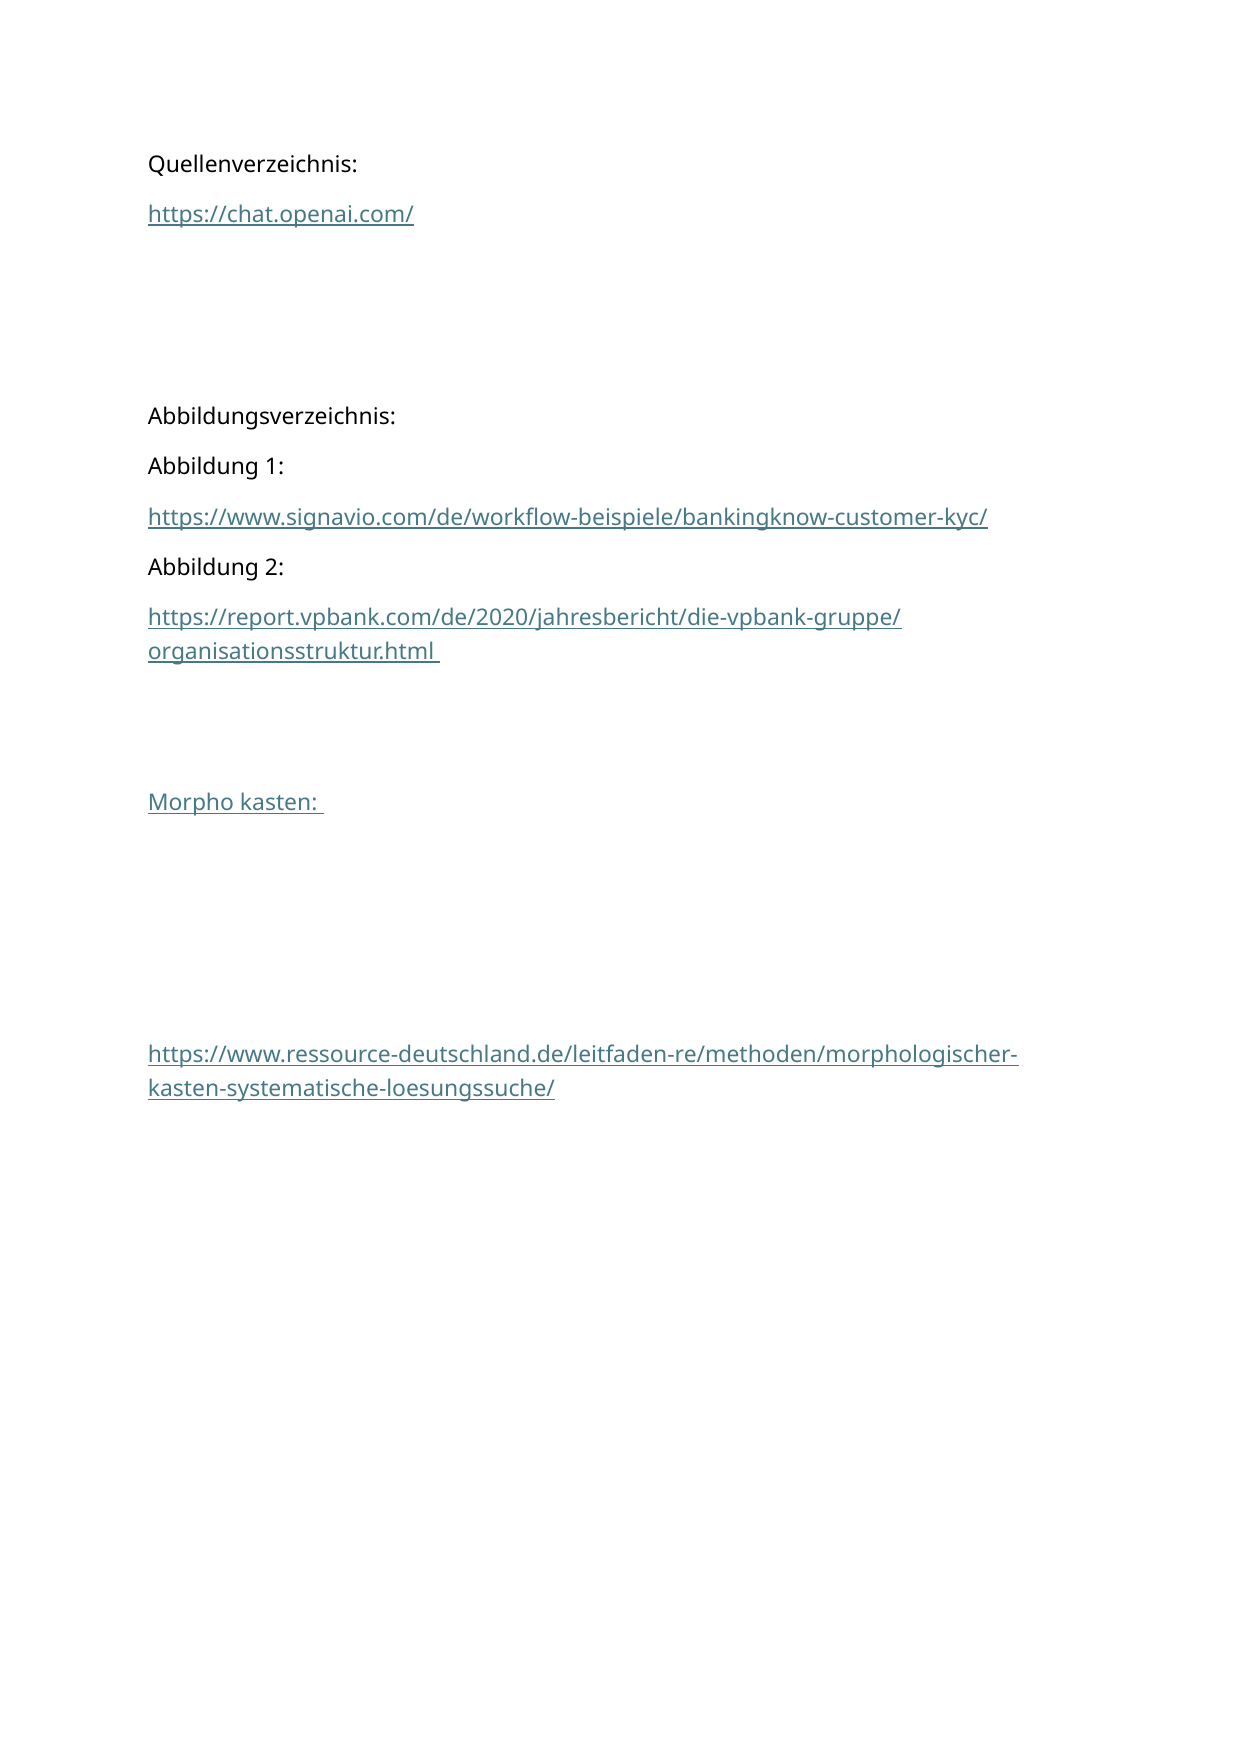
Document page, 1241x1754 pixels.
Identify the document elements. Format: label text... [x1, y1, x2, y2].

text Abbildung 2: [148, 551, 1093, 582]
text Quellenverzeichnis: [148, 148, 1093, 179]
text https://www.ressource-deutschland.de/leitfaden-re/methoden/morphologischer-kasten-systematische-loesungssuche/ [148, 1038, 1093, 1103]
text https://www.signavio.com/de/workflow-beispiele/bankingknow-customer-kyc/ [148, 501, 1093, 532]
text Abbildung 1: [148, 450, 1093, 481]
text https://chat.openai.com/ [148, 198, 1093, 229]
text Abbildungsverzeichnis: [148, 400, 1093, 431]
text https://report.vpbank.com/de/2020/jahresbericht/die-vpbank-gruppe/organisationsstruktur.html [148, 601, 1093, 666]
text Morpho kasten: [148, 786, 1093, 818]
